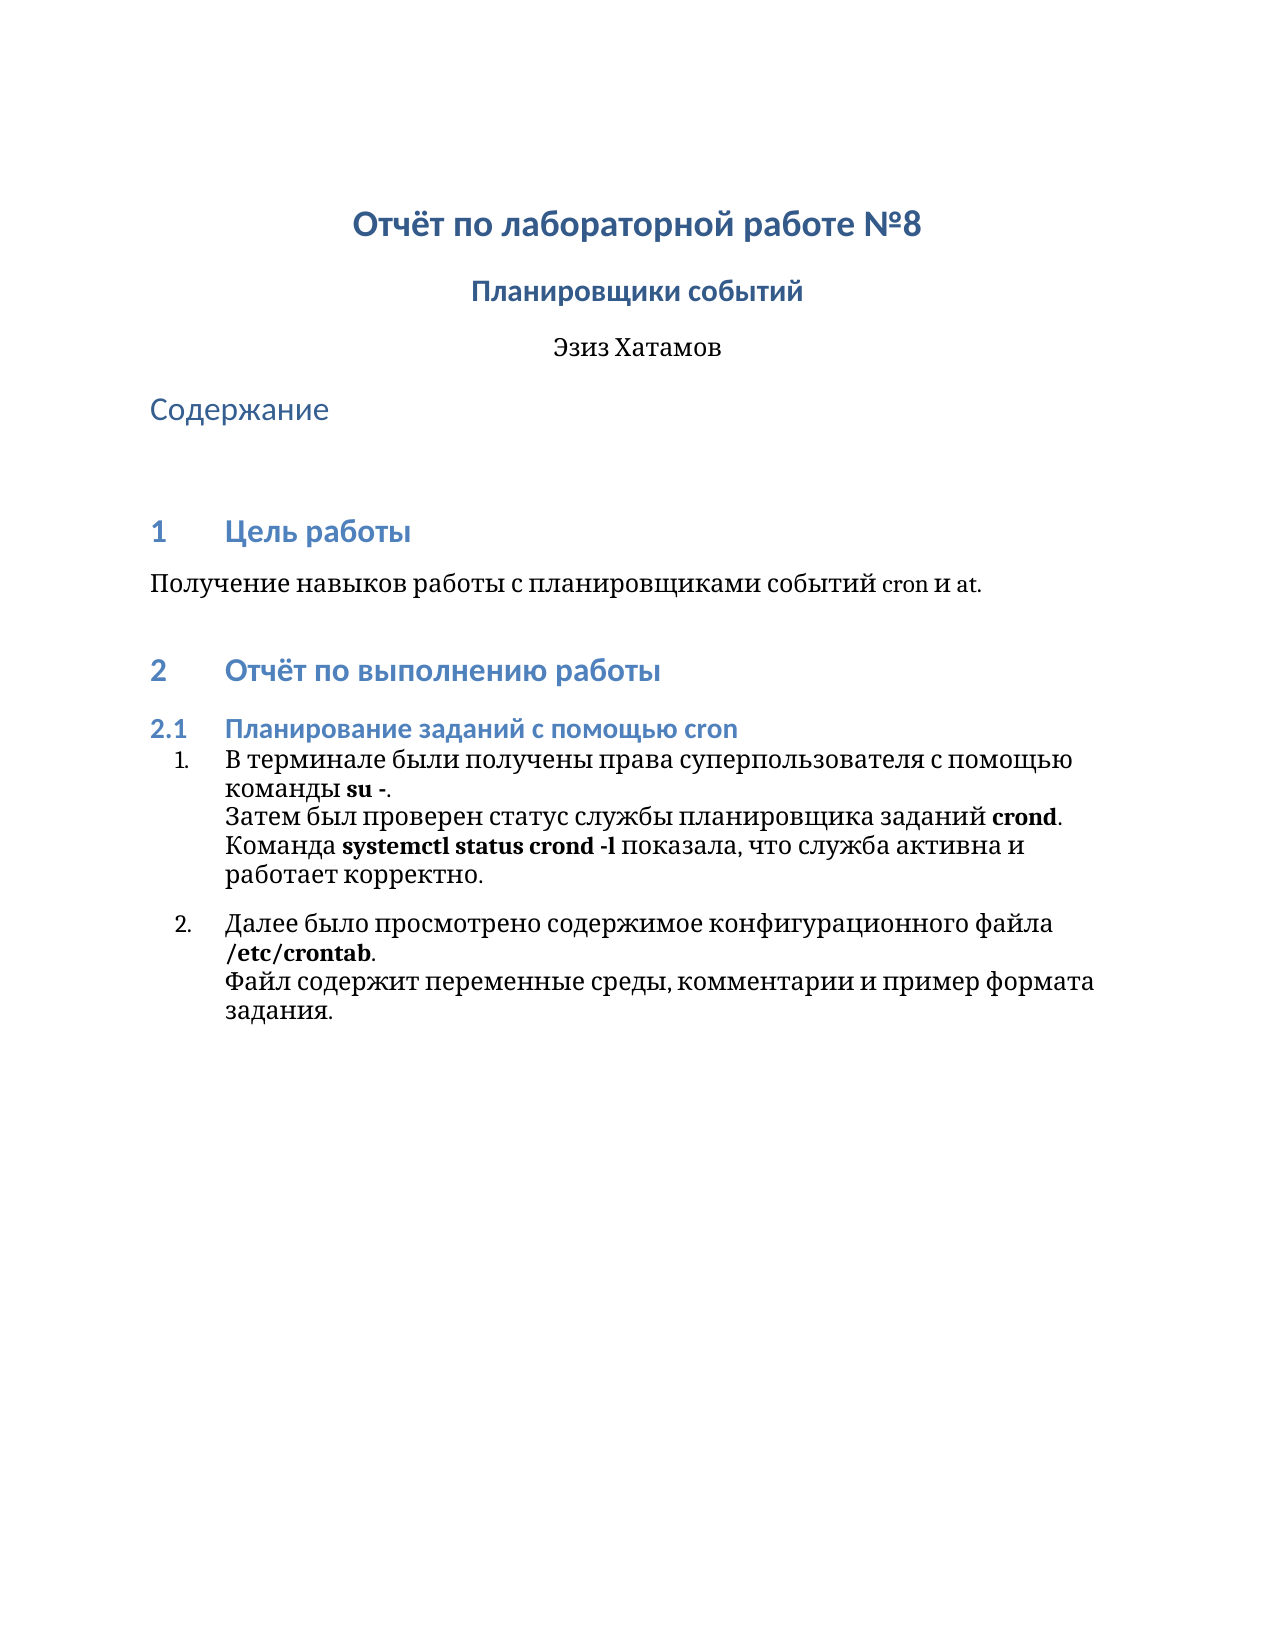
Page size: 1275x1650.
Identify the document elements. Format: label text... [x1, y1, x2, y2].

list В терминале были получены права суперпользователя с помощью команды su -. Затем был проверен статус службы планировщика заданий crond. Команда systemctl status crond -l показала, что служба активна и работает корректно. [175, 746, 1125, 889]
subtitle 2.1 Планирование заданий с помощью cron [150, 710, 1125, 746]
list Далее было просмотрено содержимое конфигурационного файла /etc/crontab. Файл содержит переменные среды, комментарии и пример формата задания. [175, 910, 1125, 1025]
subtitle Планировщики событий [150, 271, 1125, 309]
title Отчёт по лабораторной работе №8 [150, 200, 1125, 246]
subtitle 2 Отчёт по выполнению работы [150, 649, 1125, 689]
subtitle 1 Цель работы [150, 510, 1125, 551]
text Эзиз Хатамов [150, 334, 1125, 363]
text Получение навыков работы с планировщиками событий cron и at. [150, 570, 1125, 599]
